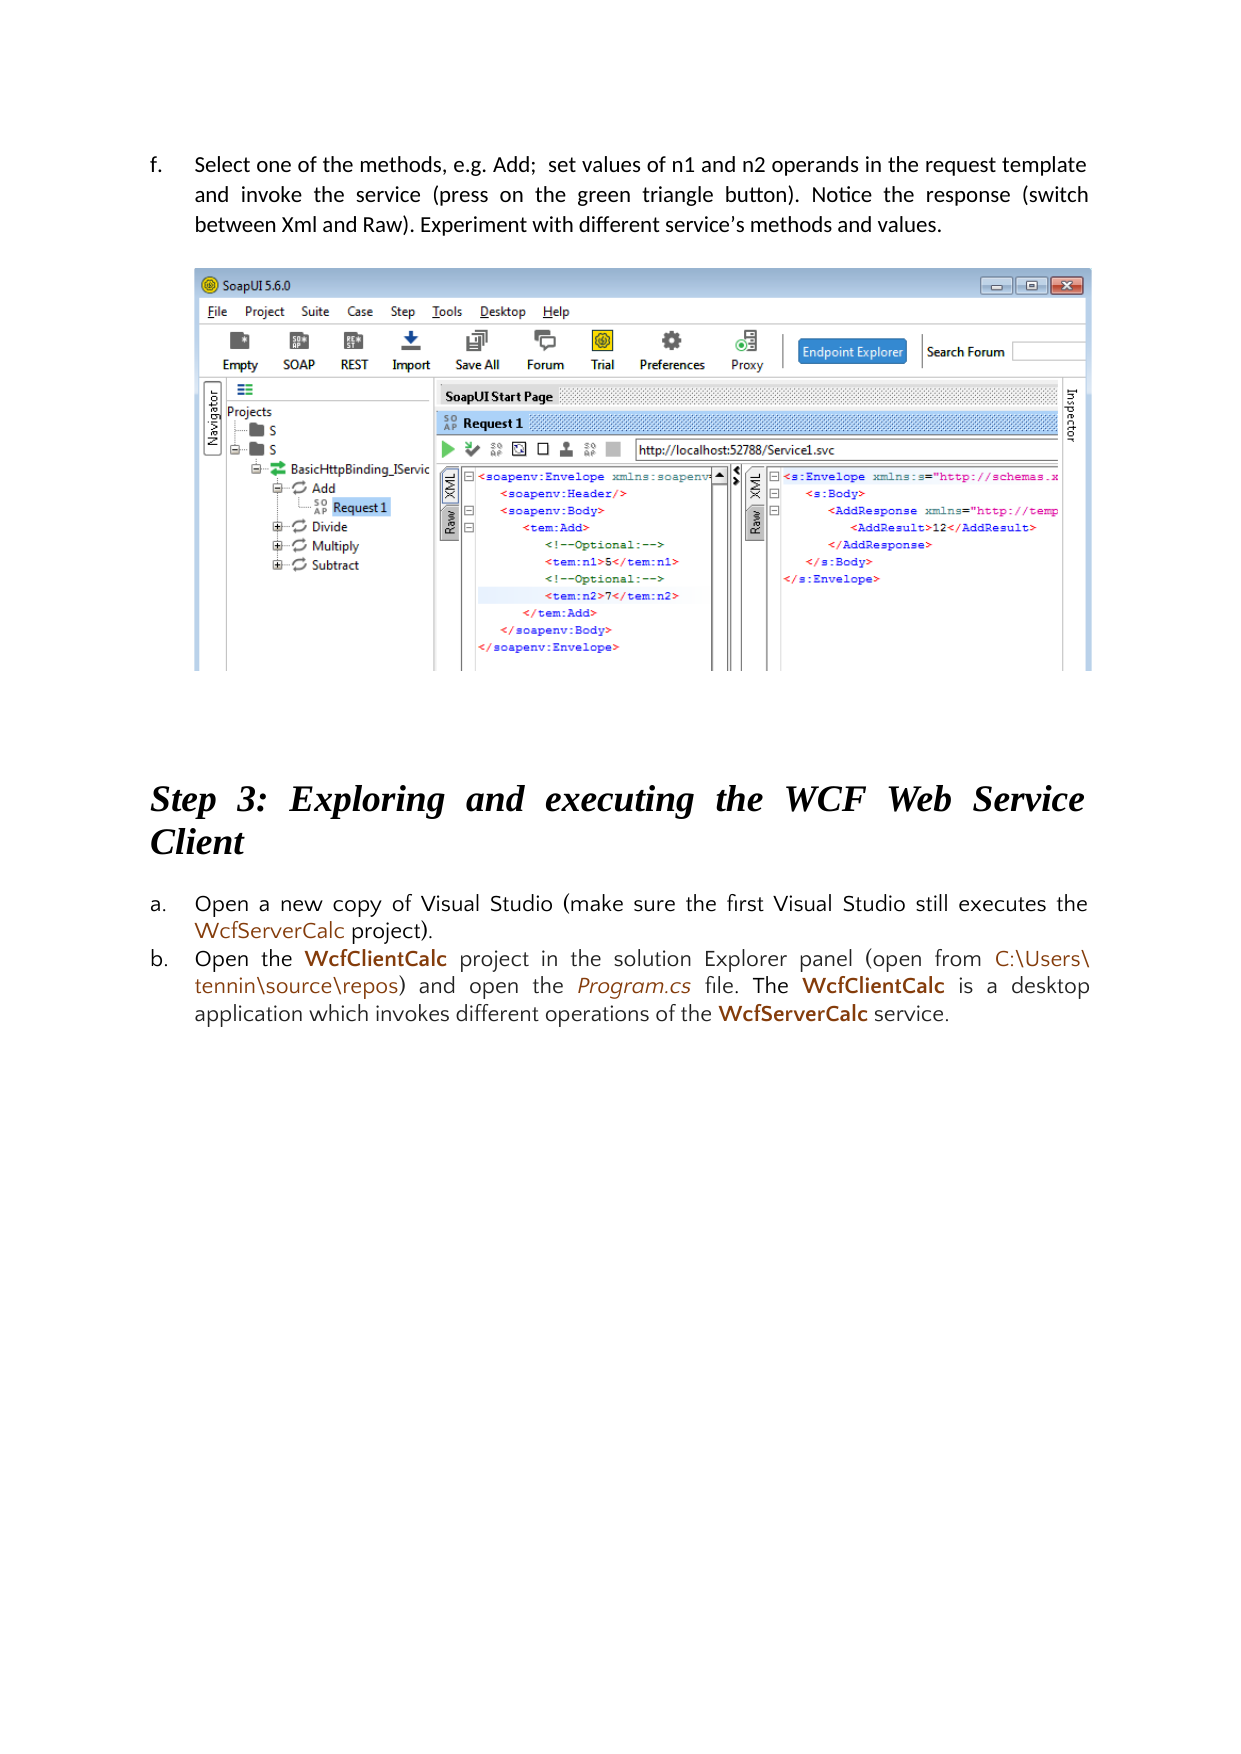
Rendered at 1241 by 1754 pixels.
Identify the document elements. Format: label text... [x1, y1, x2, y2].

subtitle Step 3: Exploring and executing the WCF Web Service Client [150, 777, 1090, 863]
list Open a new copy of Visual Studio (make sure the first Visual Studio still executes the WcfServerCalc project). [150, 892, 1090, 945]
picture [194, 268, 1092, 671]
list Open the WcfClientCalc project in the solution Explorer panel (open from C:\Users\tennin\source\repos) and open the Program.cs file. The WcfClientCalc is a desktop application which invokes different operations of the WcfServerCalc service. [150, 947, 1090, 1027]
list Select one of the methods, e.g. Add; set values of n1 and n2 operands in the request template and invoke the service (press on the green triangle button). Notice the response (switch between Xml and Raw). Experiment with different service’s methods and values. [150, 150, 1090, 238]
